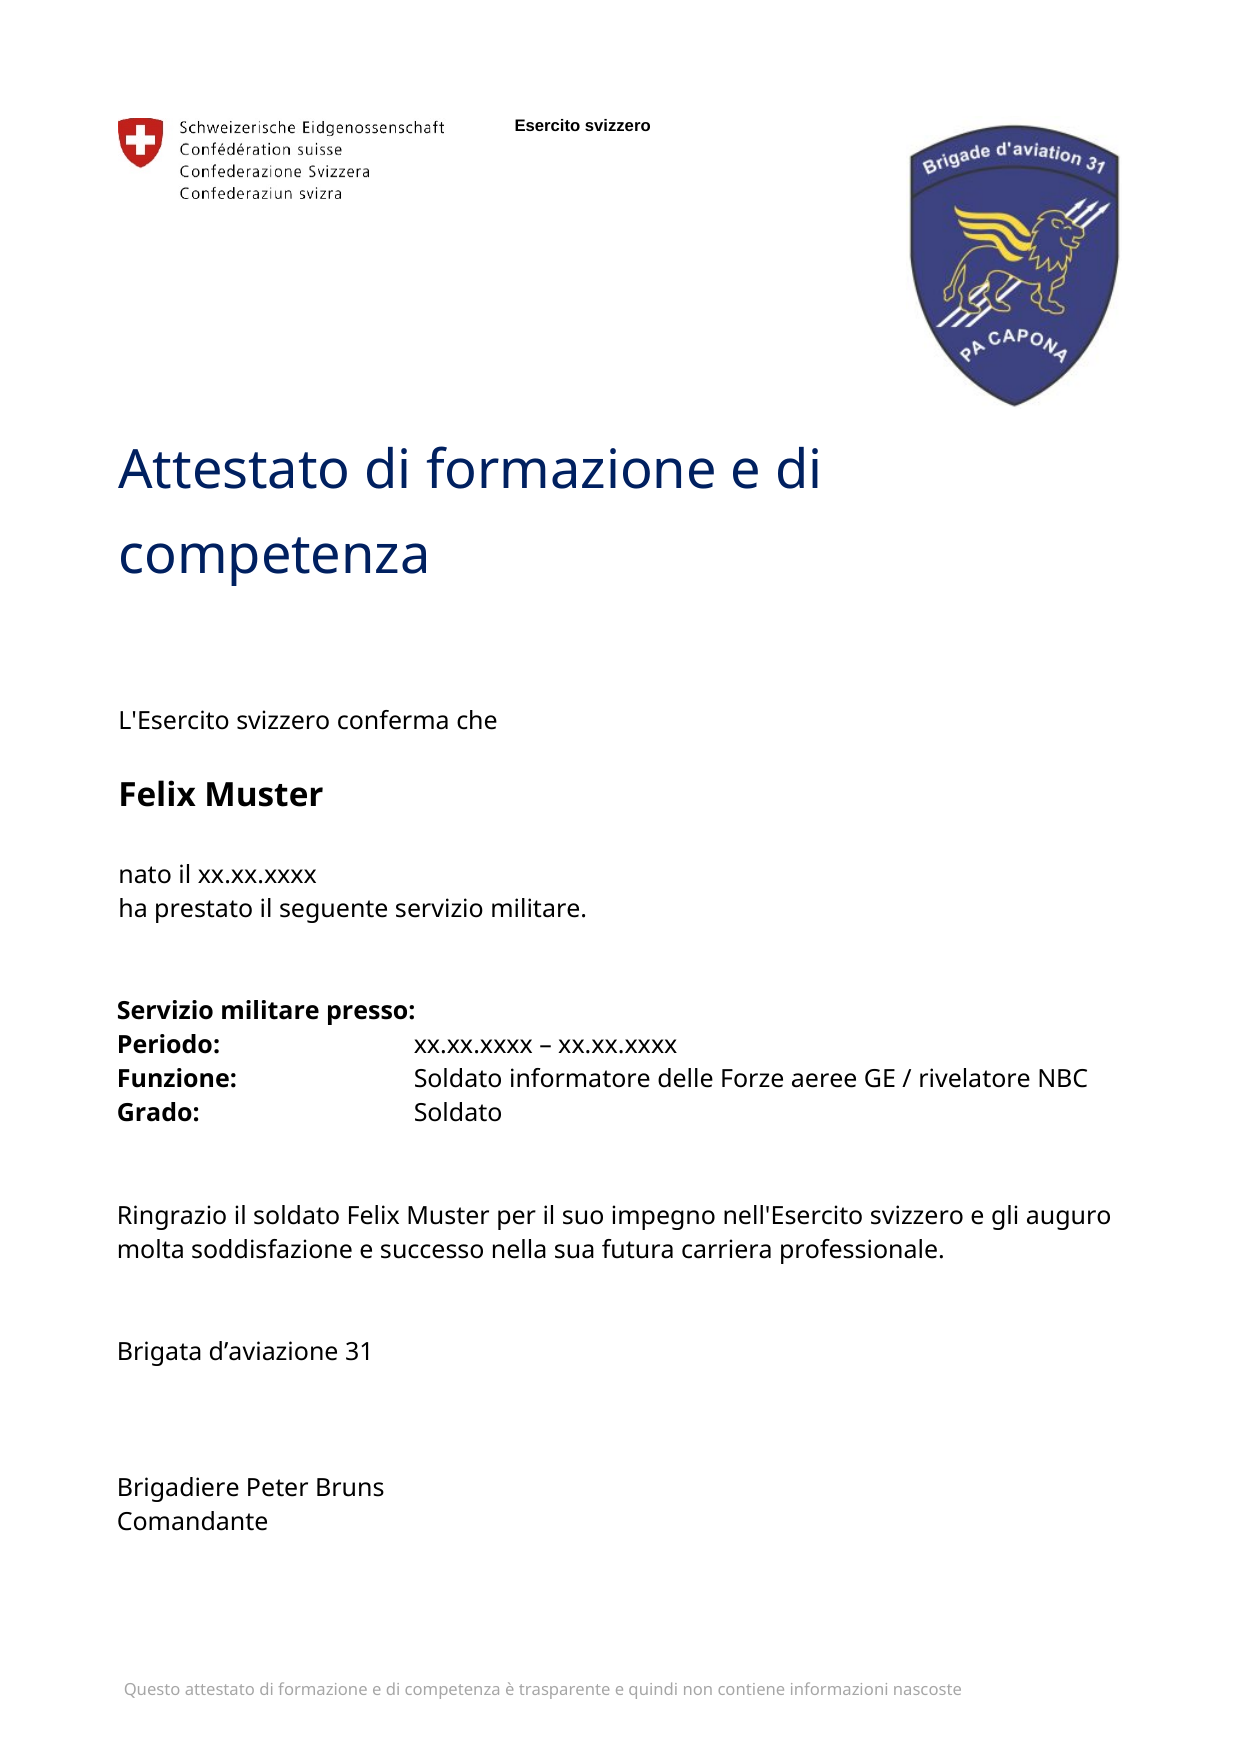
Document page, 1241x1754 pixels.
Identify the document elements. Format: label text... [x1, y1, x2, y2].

text Brigadiere Peter Bruns [117, 1470, 1122, 1504]
picture [905, 116, 1123, 409]
text Brigata d’aviazione 31 [117, 1333, 1122, 1368]
text Funzione: Soldato informatore delle Forze aeree GE / rivelatore NBC [117, 1061, 1122, 1095]
text nato il xx.xx.xxxx [118, 857, 1122, 891]
text Felix Muster [118, 770, 1122, 816]
text L'Esercito svizzero conferma che [118, 702, 1122, 736]
text Comandante [117, 1504, 1122, 1538]
text Attestato di formazione e di competenza [118, 431, 1122, 589]
text Ringrazio il soldato Felix Muster per il suo impegno nell'Esercito svizzero e gli auguro molta soddisfazione e successo nella sua futura carriera professionale. [117, 1163, 1122, 1265]
picture [118, 118, 462, 199]
text Grado: Soldato [117, 1095, 1122, 1129]
text ha prestato il seguente servizio militare. [118, 891, 1122, 925]
text Periodo: xx.xx.xxxx – xx.xx.xxxx [117, 1027, 1122, 1061]
text Servizio militare presso: [117, 993, 1122, 1027]
